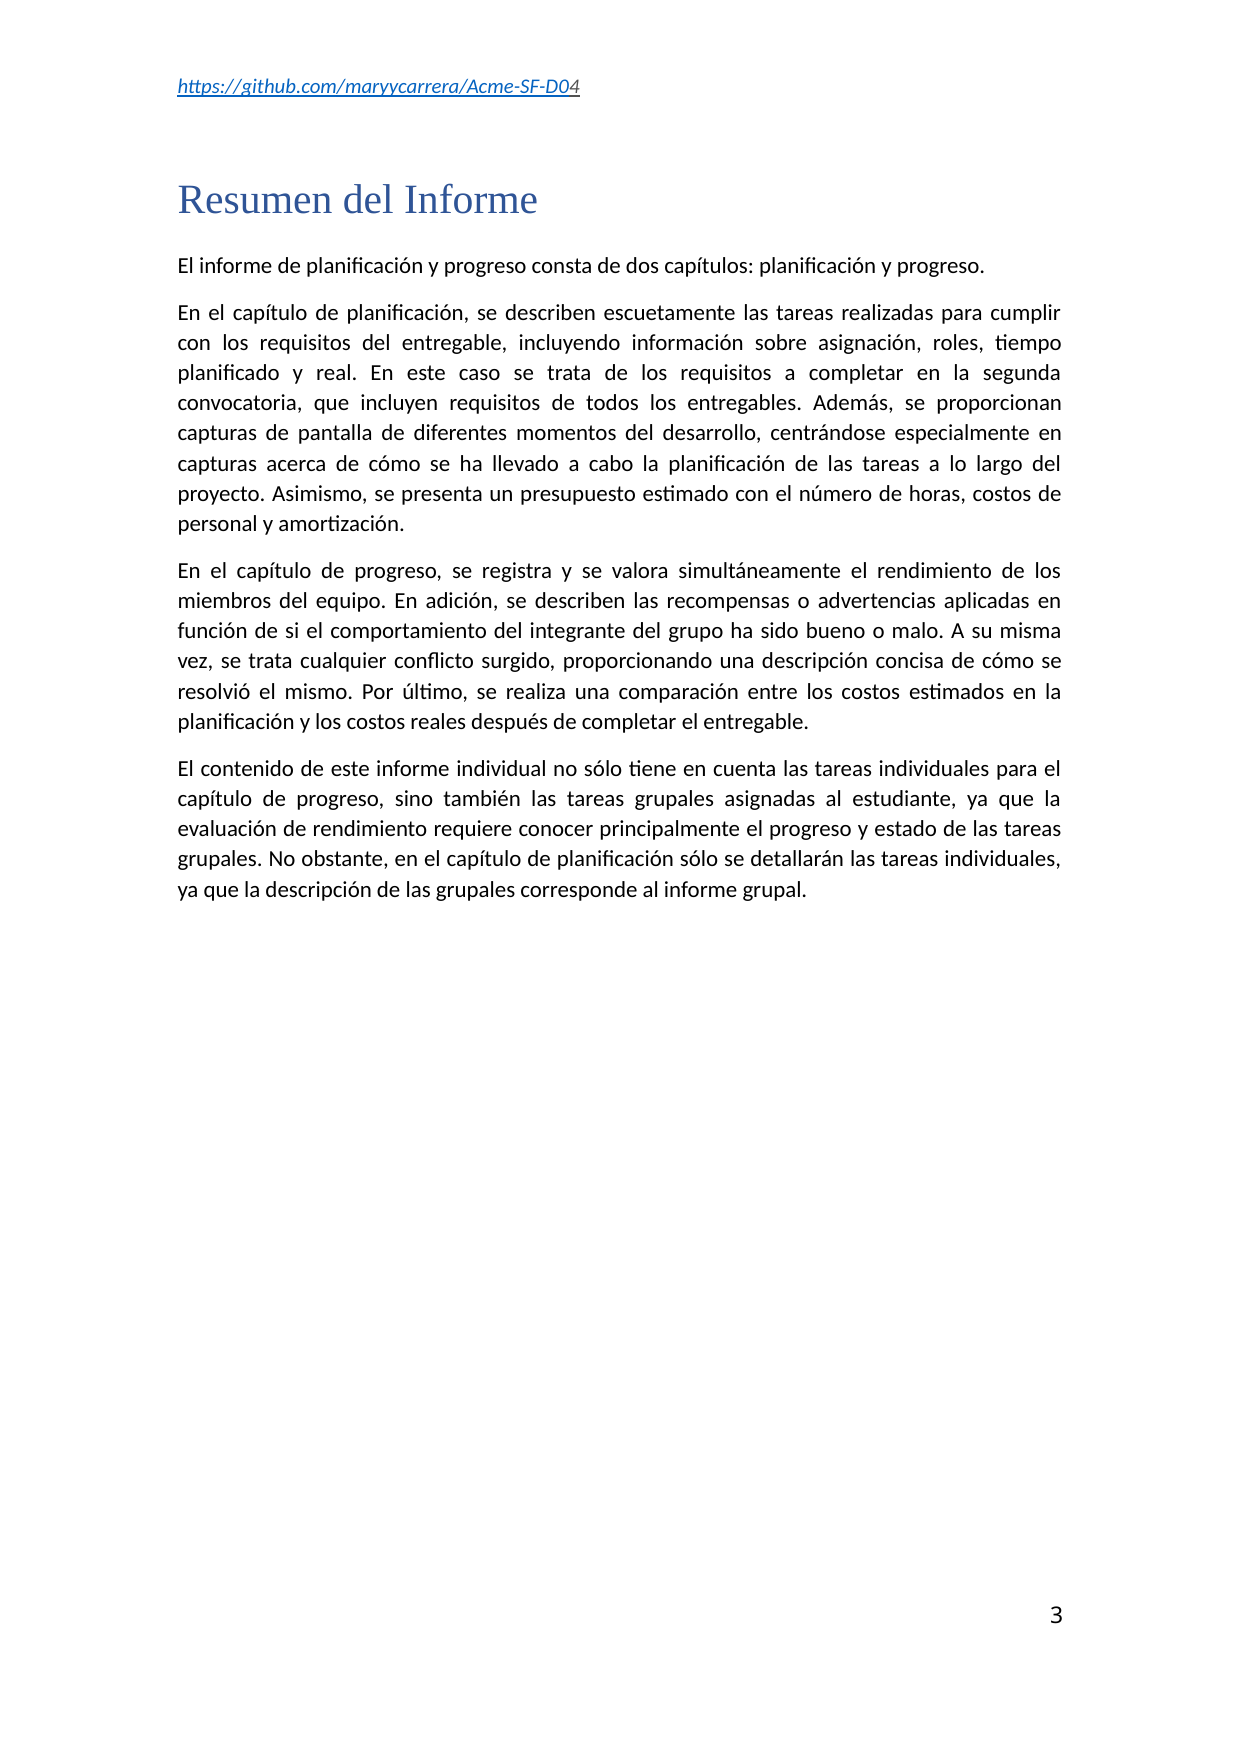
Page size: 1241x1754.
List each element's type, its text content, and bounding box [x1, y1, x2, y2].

text Resumen del Informe [177, 174, 1063, 222]
text En el capítulo de planificación, se describen escuetamente las tareas realizadas para cumplir con los requisitos del entregable, incluyendo información sobre asignación, roles, tiempo planificado y real. En este caso se trata de los requisitos a completar en la segunda convocatoria, que incluyen requisitos de todos los entregables. Además, se proporcionan capturas de pantalla de diferentes momentos del desarrollo, centrándose especialmente en capturas acerca de cómo se ha llevado a cabo la planificación de las tareas a lo largo del proyecto. Asimismo, se presenta un presupuesto estimado con el número de horas, costos de personal y amortización. [177, 298, 1063, 537]
text En el capítulo de progreso, se registra y se valora simultáneamente el rendimiento de los miembros del equipo. En adición, se describen las recompensas o advertencias aplicadas en función de si el comportamiento del integrante del grupo ha sido bueno o malo. A su misma vez, se trata cualquier conflicto surgido, proporcionando una descripción concisa de cómo se resolvió el mismo. Por último, se realiza una comparación entre los costos estimados en la planificación y los costos reales después de completar el entregable. [177, 556, 1063, 735]
text El informe de planificación y progreso consta de dos capítulos: planificación y progreso. [177, 251, 1063, 279]
text El contenido de este informe individual no sólo tiene en cuenta las tareas individuales para el capítulo de progreso, sino también las tareas grupales asignadas al estudiante, ya que la evaluación de rendimiento requiere conocer principalmente el progreso y estado de las tareas grupales. No obstante, en el capítulo de planificación sólo se detallarán las tareas individuales, ya que la descripción de las grupales corresponde al informe grupal. [177, 754, 1063, 903]
